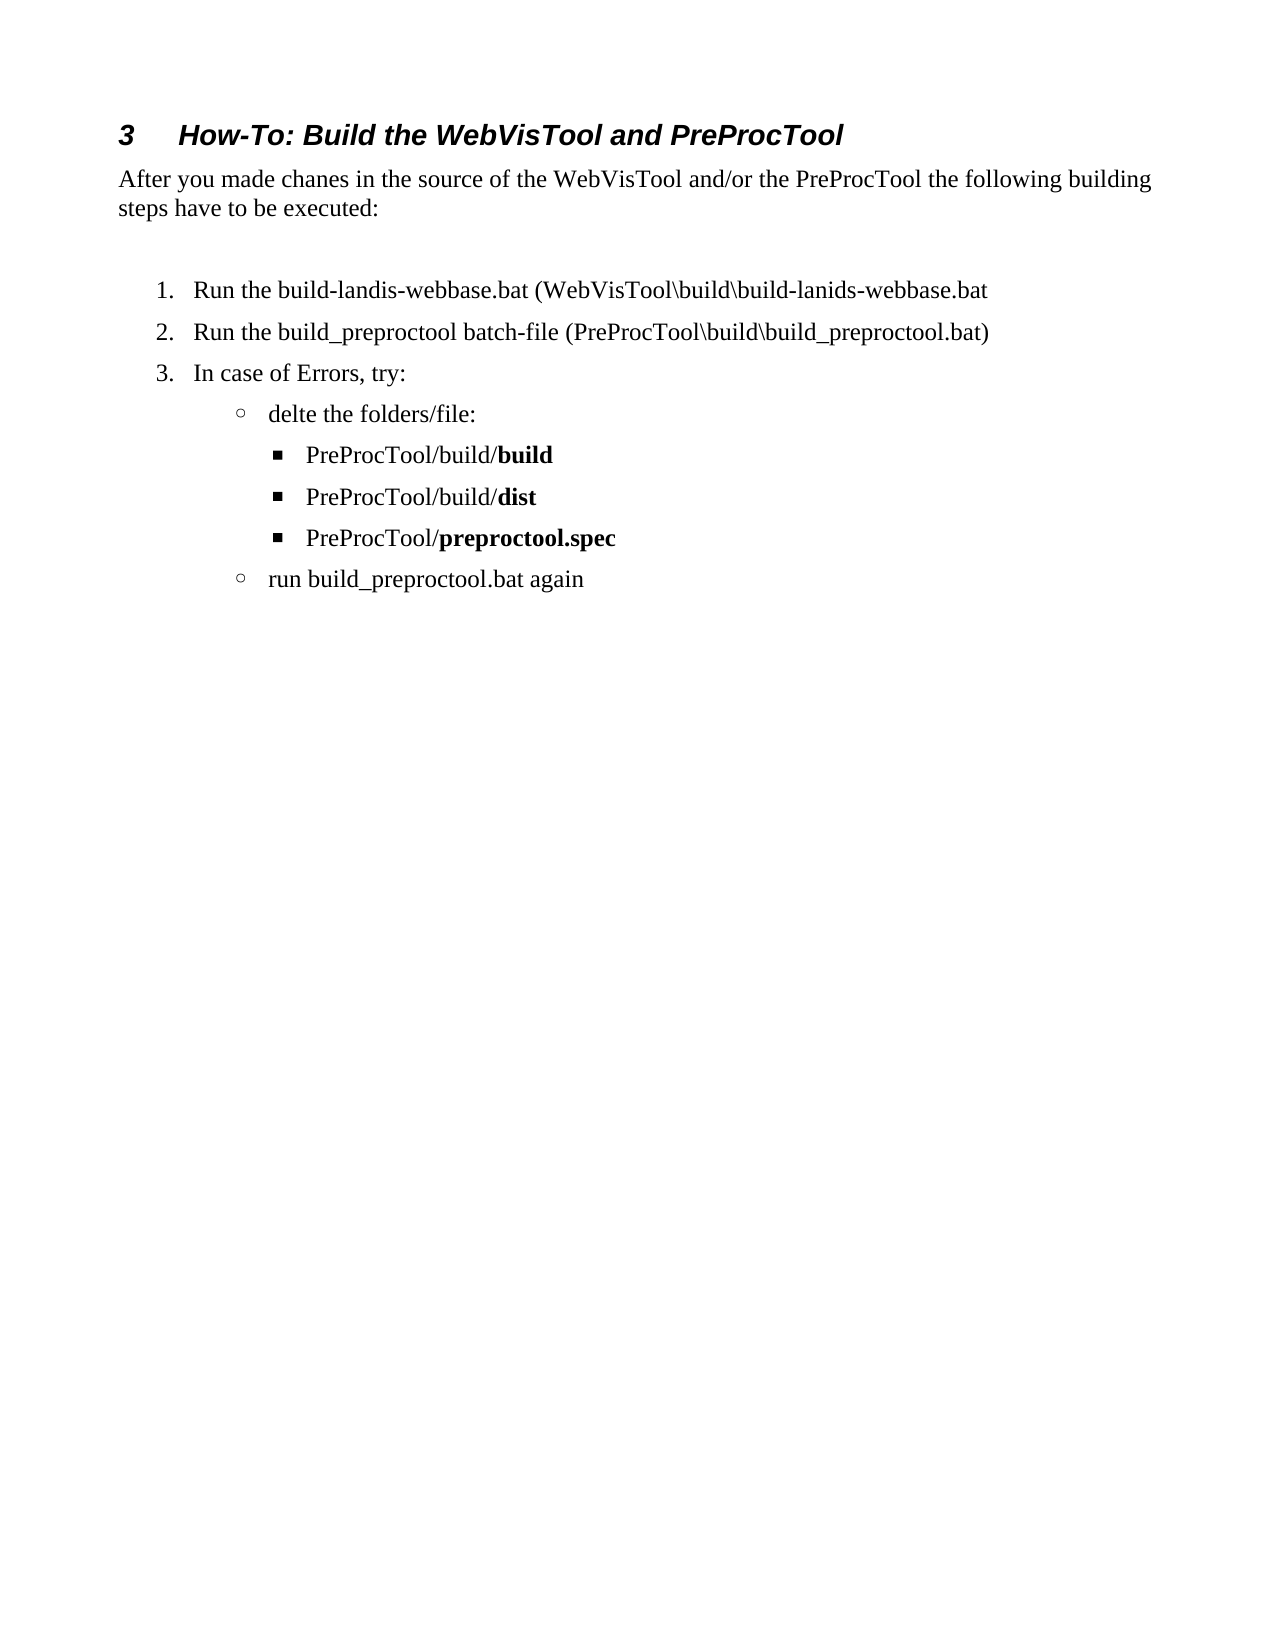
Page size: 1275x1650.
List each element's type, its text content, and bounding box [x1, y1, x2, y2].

list PreProcTool/build/build [268, 440, 1157, 469]
subtitle How-To: Build the WebVisTool and PreProcTool [118, 118, 1157, 152]
list PreProcTool/build/dist [268, 482, 1157, 510]
list Run the build-landis-webbase.bat (WebVisTool\build\build-lanids-webbase.bat [156, 275, 1157, 304]
list run build_preproctool.bat again [231, 564, 1157, 593]
list delte the folders/file: [231, 399, 1157, 428]
list Run the build_preproctool batch-file (PreProcTool\build\build_preproctool.bat) [156, 317, 1157, 345]
list In case of Errors, try: [156, 358, 1157, 387]
text After you made chanes in the source of the WebVisTool and/or the PreProcTool the following building steps have to be executed: [118, 164, 1157, 222]
list PreProcTool/preproctool.spec [268, 523, 1157, 552]
